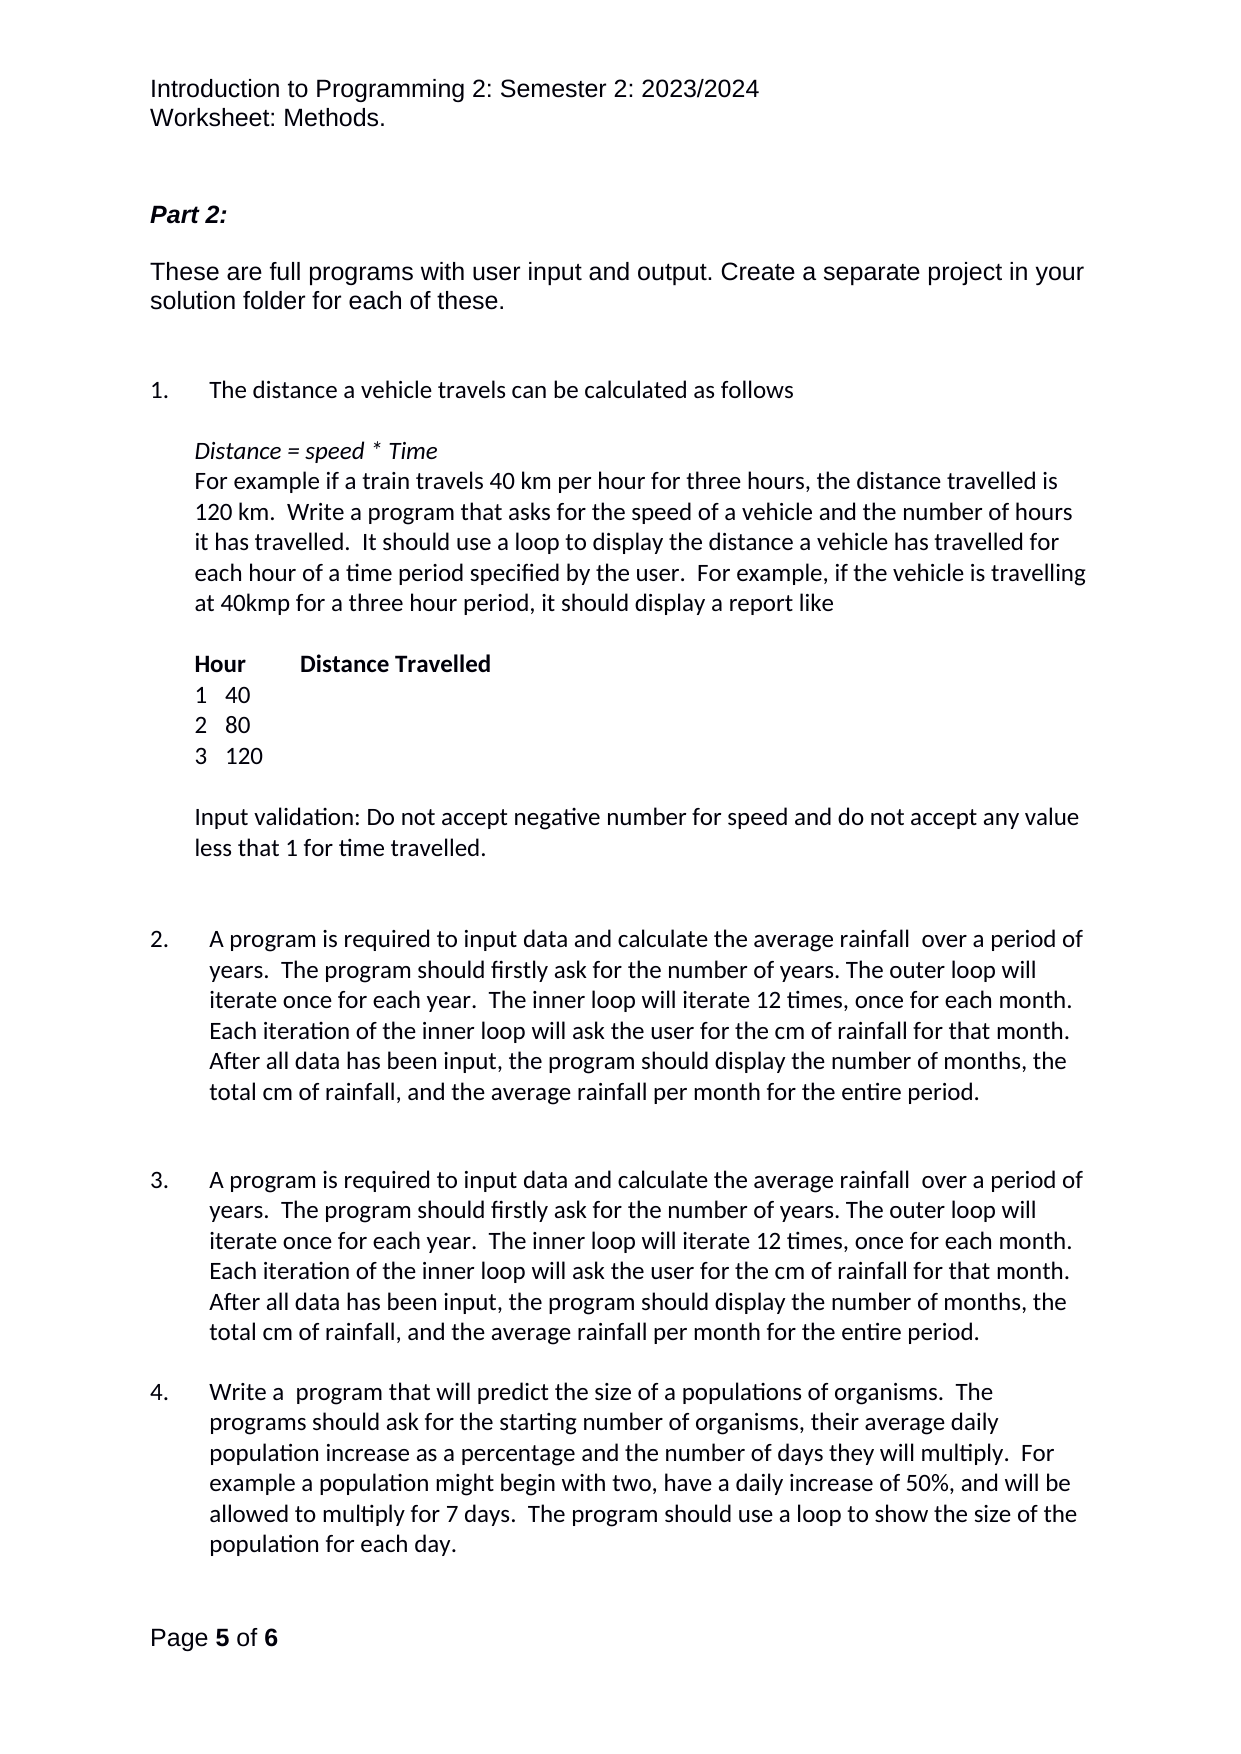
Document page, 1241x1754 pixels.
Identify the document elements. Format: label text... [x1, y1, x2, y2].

text For example if a train travels 40 km per hour for three hours, the distance travelled is 120 km. Write a program that asks for the speed of a vehicle and the number of hours it has travelled. It should use a loop to display the distance a vehicle has travelled for each hour of a time period specified by the user. For example, if the vehicle is travelling at 40kmp for a three hour period, it should display a report like [194, 465, 1090, 618]
list A program is required to input data and calculate the average rainfall over a period of years. The program should firstly ask for the number of years. The outer loop will iterate once for each year. The inner loop will iterate 12 times, once for each month. Each iteration of the inner loop will ask the user for the cm of rainfall for that month. After all data has been input, the program should display the number of months, the total cm of rainfall, and the average rainfall per month for the entire period. [150, 1164, 1090, 1347]
list The distance a vehicle travels can be calculated as follows [150, 374, 1090, 404]
text 2 80 [194, 709, 1090, 740]
text Distance = speed * Time [194, 435, 1090, 465]
text 3 120 [194, 740, 1090, 771]
list A program is required to input data and calculate the average rainfall over a period of years. The program should firstly ask for the number of years. The outer loop will iterate once for each year. The inner loop will iterate 12 times, once for each month. Each iteration of the inner loop will ask the user for the cm of rainfall for that month. After all data has been input, the program should display the number of months, the total cm of rainfall, and the average rainfall per month for the entire period. [150, 923, 1090, 1106]
list Write a program that will predict the size of a populations of organisms. The programs should ask for the starting number of organisms, their average daily population increase as a percentage and the number of days they will multiply. For example a population might begin with two, have a daily increase of 50%, and will be allowed to multiply for 7 days. The program should use a loop to show the size of the population for each day. [150, 1376, 1090, 1559]
text These are full programs with user input and output. Create a separate project in your solution folder for each of these. [150, 257, 1090, 314]
text Input validation: Do not accept negative number for speed and do not accept any value less that 1 for time travelled. [194, 801, 1090, 862]
text 1 40 [194, 679, 1090, 709]
text Hour Distance Travelled [194, 648, 1090, 679]
subtitle Part 2: [150, 199, 1090, 228]
